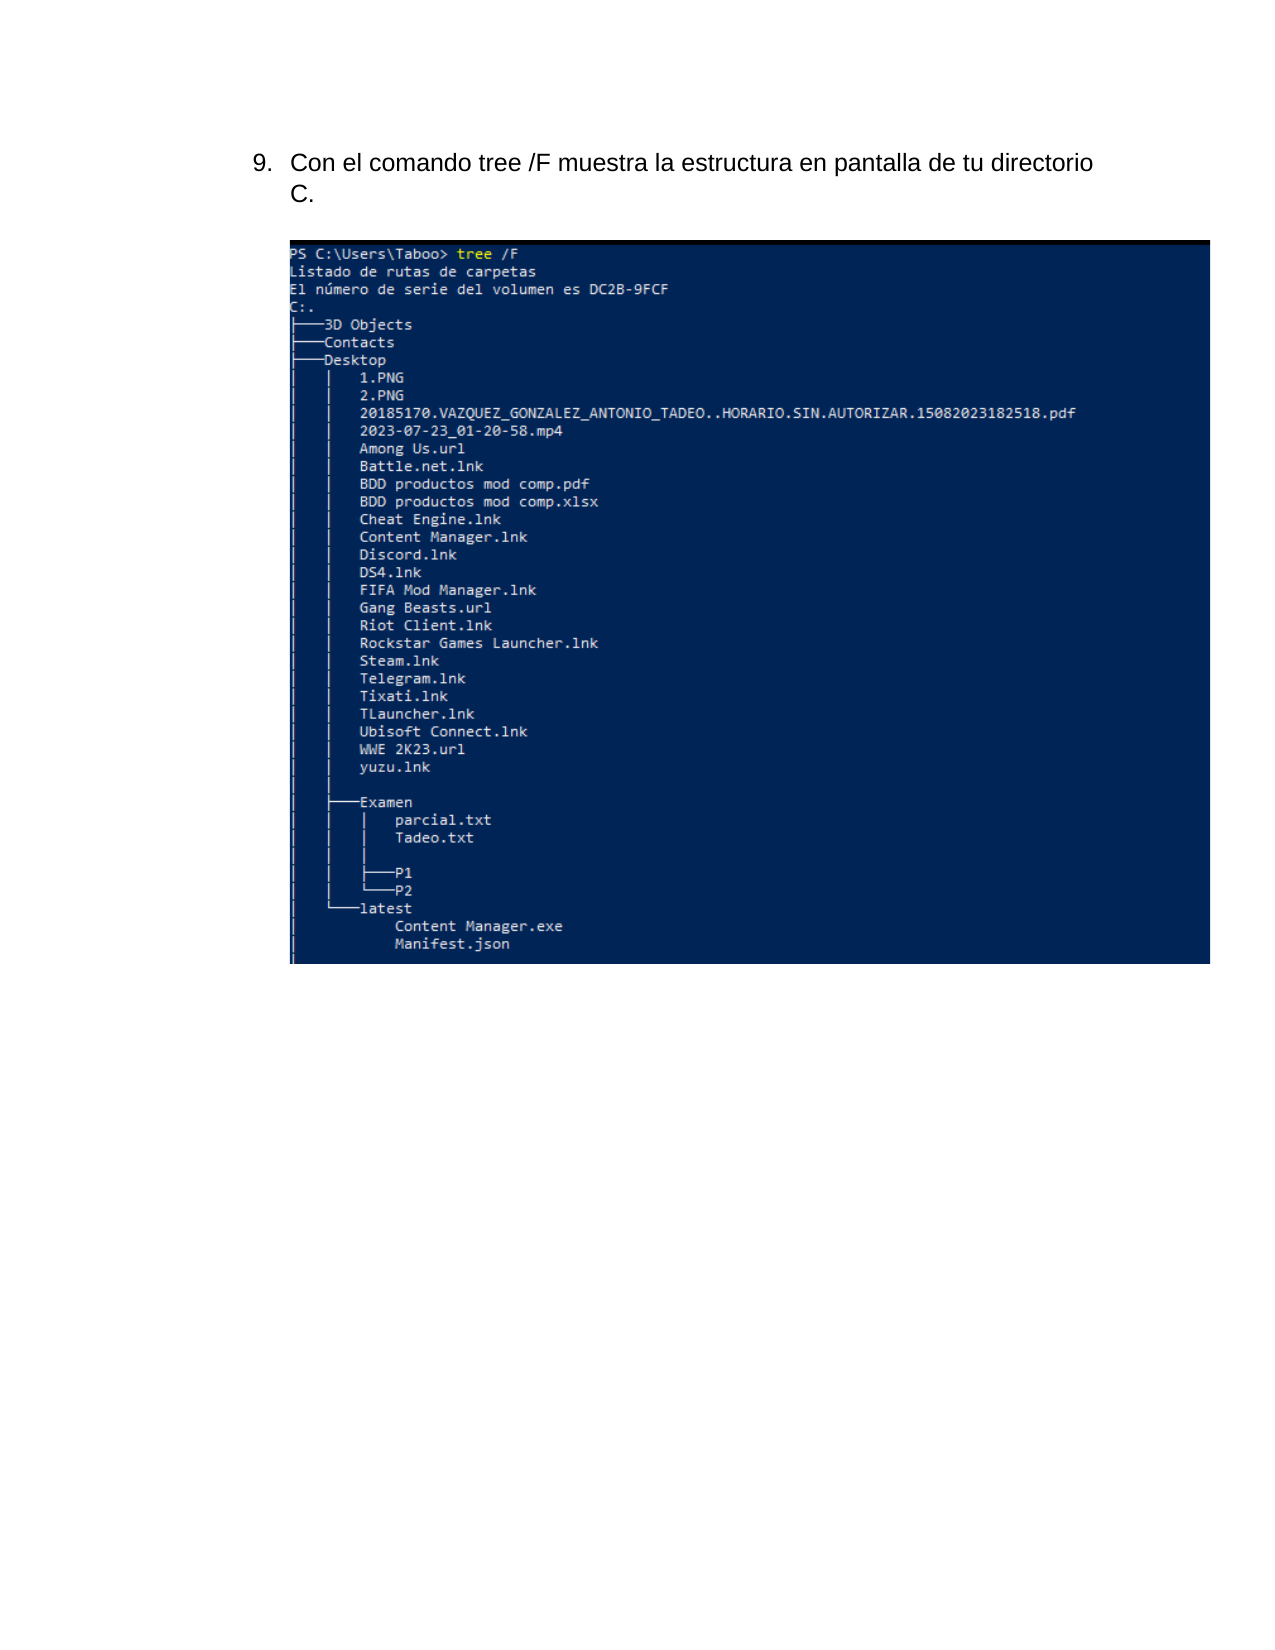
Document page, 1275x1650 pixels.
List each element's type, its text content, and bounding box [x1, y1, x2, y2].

picture [289, 240, 1211, 964]
list Con el comando tree /F muestra la estructura en pantalla de tu directorio C. [252, 148, 1098, 207]
